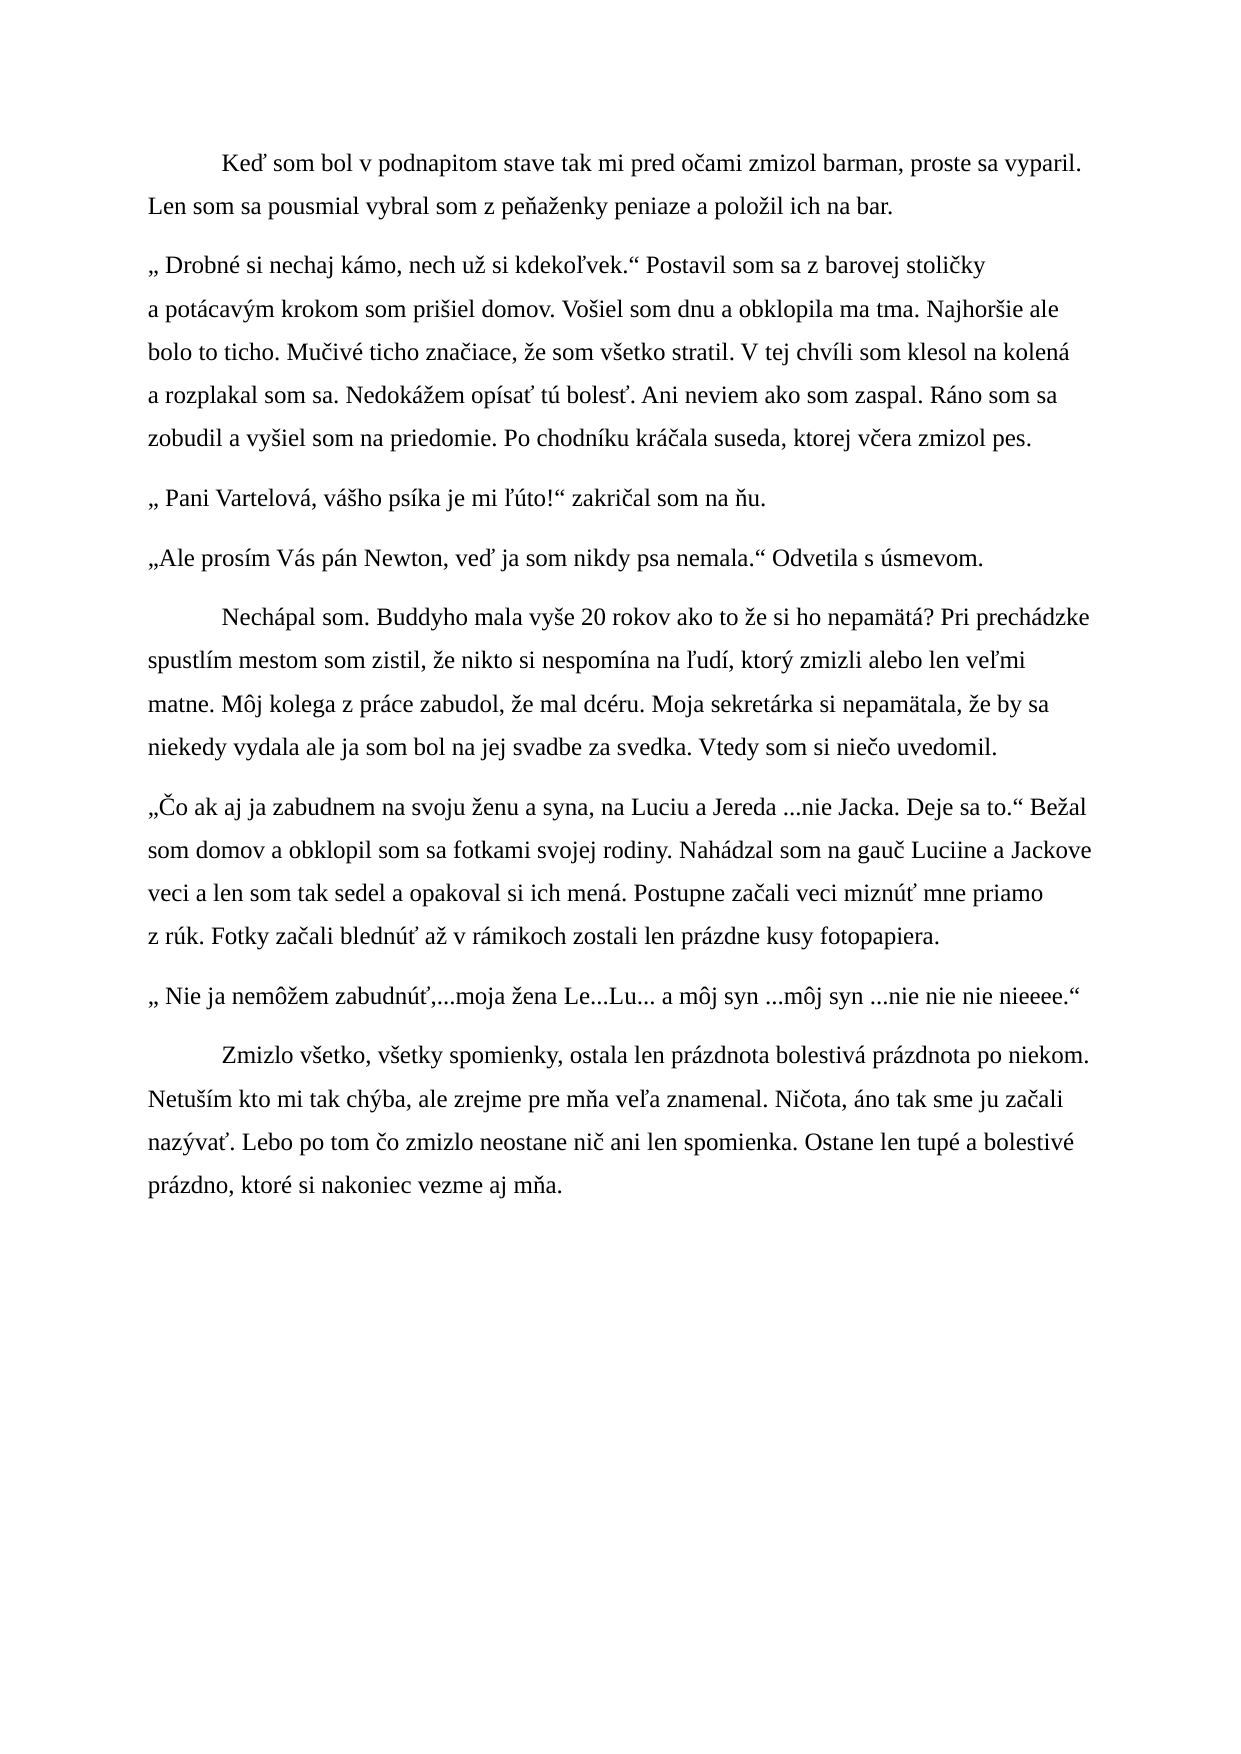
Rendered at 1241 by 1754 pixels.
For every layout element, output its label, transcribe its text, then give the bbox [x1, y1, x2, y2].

text Zmizlo všetko, všetky spomienky, ostala len prázdnota bolestivá prázdnota po niekom. Netuším kto mi tak chýba, ale zrejme pre mňa veľa znamenal. Ničota, áno tak sme ju začali nazývať. Lebo po tom čo zmizlo neostane nič ani len spomienka. Ostane len tupé a bolestivé prázdno, ktoré si nakoniec vezme aj mňa. [148, 1041, 1093, 1199]
text „ Drobné si nechaj kámo, nech už si kdekoľvek.“ Postavil som sa z barovej stoličky a potácavým krokom som prišiel domov. Vošiel som dnu a obklopila ma tma. Najhoršie ale bolo to ticho. Mučivé ticho značiace, že som všetko stratil. V tej chvíli som klesol na kolená a rozplakal som sa. Nedokážem opísať tú bolesť. Ani neviem ako som zaspal. Ráno som sa zobudil a vyšiel som na priedomie. Po chodníku kráčala suseda, ktorej včera zmizol pes. [148, 251, 1093, 452]
text Keď som bol v podnapitom stave tak mi pred očami zmizol barman, proste sa vyparil. Len som sa pousmial vybral som z peňaženky peniaze a položil ich na bar. [148, 148, 1093, 219]
text „Ale prosím Vás pán Newton, veď ja som nikdy psa nemala.“ Odvetila s úsmevom. [148, 543, 1093, 571]
text „ Nie ja nemôžem zabudnúť,...moja žena Le...Lu... a môj syn ...môj syn ...nie nie nie nieeee.“ [148, 981, 1093, 1009]
text „Čo ak aj ja zabudnem na svoju ženu a syna, na Luciu a Jereda ...nie Jacka. Deje sa to.“ Bežal som domov a obklopil som sa fotkami svojej rodiny. Nahádzal som na gauč Luciine a Jackove veci a len som tak sedel a opakoval si ich mená. Postupne začali veci miznúť mne priamo z rúk. Fotky začali blednúť až v rámikoch zostali len prázdne kusy fotopapiera. [148, 792, 1093, 950]
text Nechápal som. Buddyho mala vyše 20 rokov ako to že si ho nepamätá? Pri prechádzke spustlím mestom som zistil, že nikto si nespomína na ľudí, ktorý zmizli alebo len veľmi matne. Môj kolega z práce zabudol, že mal dcéru. Moja sekretárka si nepamätala, že by sa niekedy vydala ale ja som bol na jej svadbe za svedka. Vtedy som si niečo uvedomil. [148, 602, 1093, 761]
text „ Pani Vartelová, vášho psíka je mi ľúto!“ zakričal som na ňu. [148, 483, 1093, 512]
